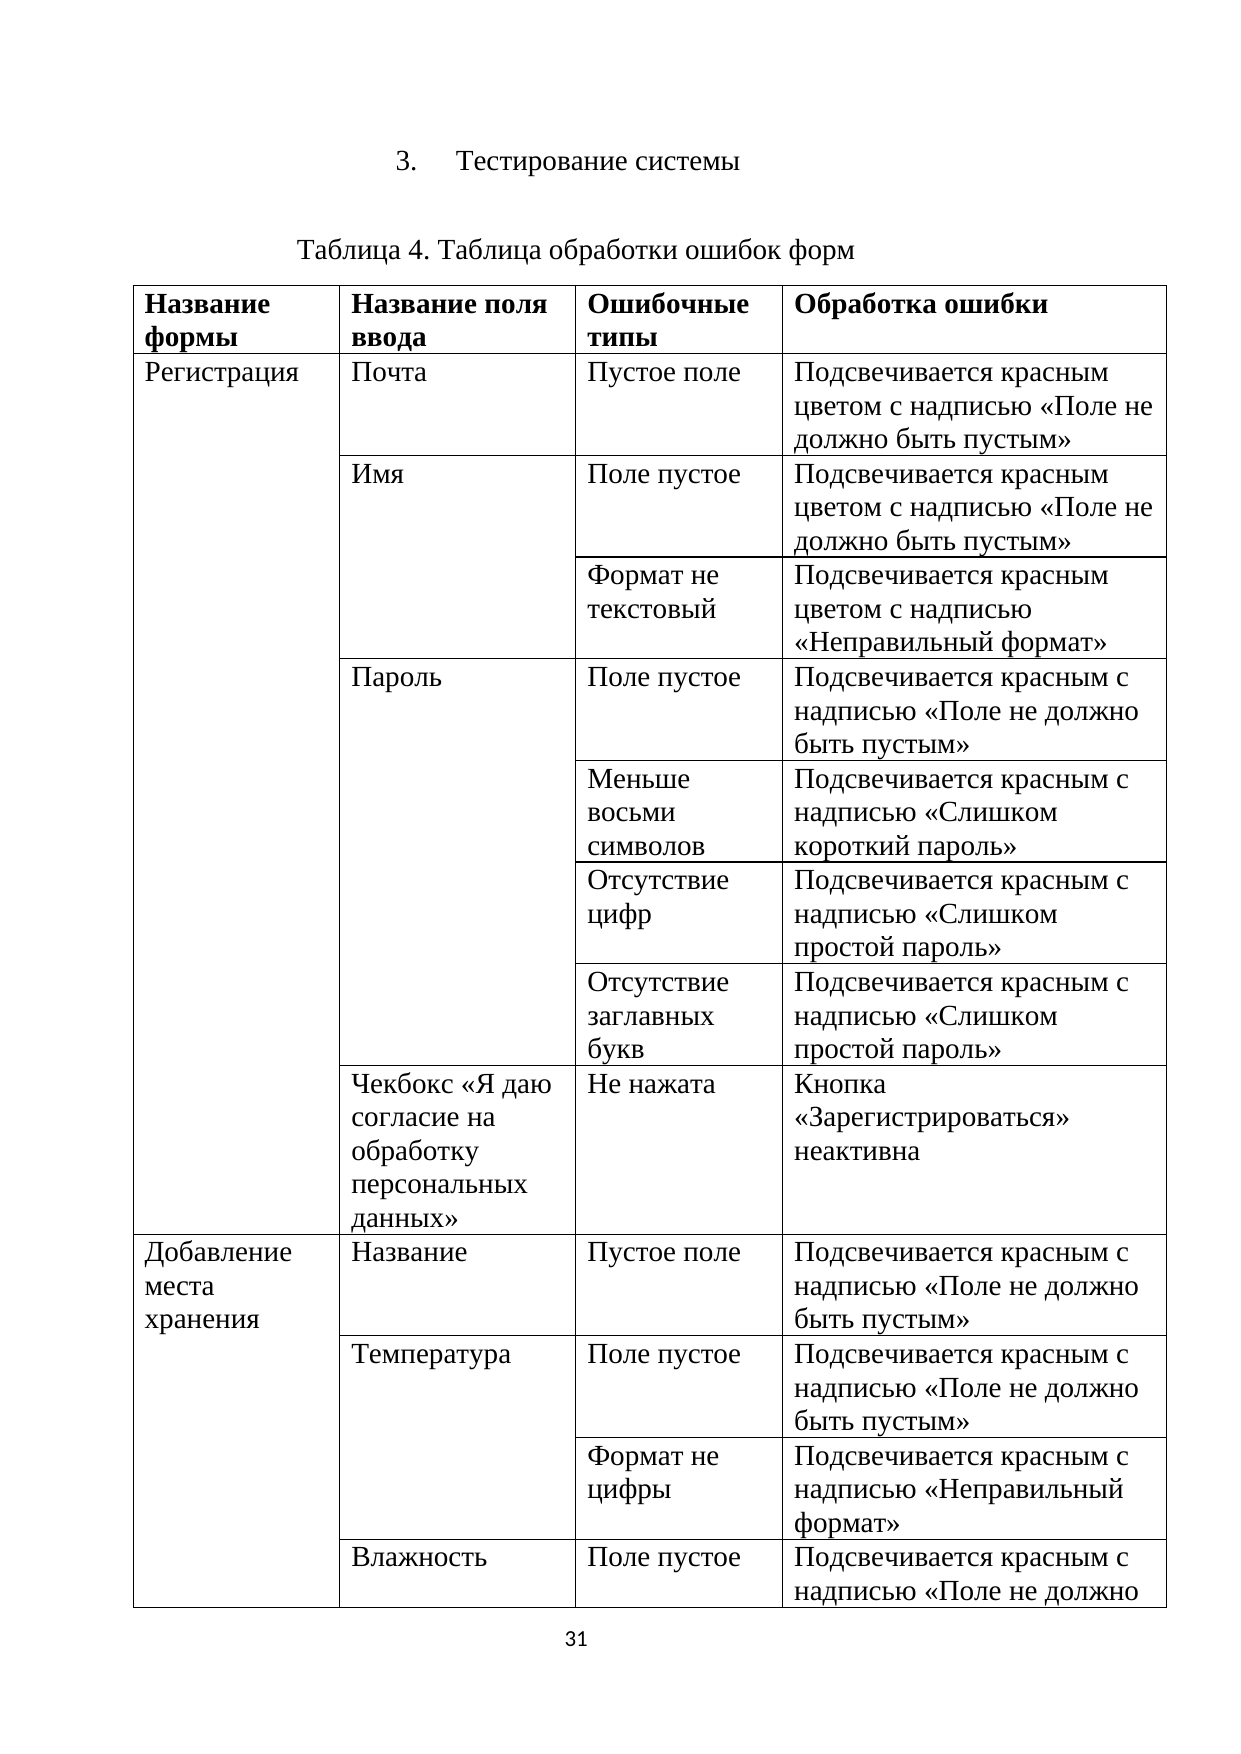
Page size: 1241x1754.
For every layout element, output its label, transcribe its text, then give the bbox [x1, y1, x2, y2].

table_cell Подсвечивается красным с надписью «Слишком короткий пароль» [783, 761, 1166, 861]
table_cell Подсвечивается красным с надписью «Поле не должно быть пустым» [783, 1336, 1166, 1437]
table_cell Пароль [340, 659, 575, 1065]
table_cell Отсутствие цифр [576, 863, 782, 963]
table_cell Отсутствие заглавных букв [576, 964, 782, 1065]
table_header Обработка ошибки [783, 286, 1166, 353]
table_cell Подсвечивается красным с надписью «Слишком простой пароль» [783, 964, 1166, 1065]
subtitle Тестирование системы [73, 143, 1063, 177]
text Таблица 4. Таблица обработки ошибок форм [89, 232, 1063, 266]
table_header Название поля ввода [340, 286, 575, 353]
table_cell Подсвечивается красным цветом с надписью «Поле не должно быть пустым» [783, 456, 1166, 556]
table_header Ошибочные типы [576, 286, 782, 353]
table_cell Меньше восьми символов [576, 761, 782, 861]
table_cell Поле пустое [576, 456, 782, 556]
table_cell Подсвечивается красным с надписью «Поле не должно быть пустым» [783, 659, 1166, 760]
table_cell Чекбокс «Я даю согласие на обработку персональных данных» [340, 1066, 575, 1233]
table_cell Температура [340, 1336, 575, 1538]
table_cell Добавление места хранения [134, 1235, 339, 1607]
table_cell Подсвечивается красным с надписью «Поле не должно быть пустым» [783, 1235, 1166, 1335]
table_cell Не нажата [576, 1066, 782, 1233]
table_cell Пустое поле [576, 354, 782, 455]
table_cell Подсвечивается красным с надписью «Слишком простой пароль» [783, 863, 1166, 963]
table_cell Поле пустое [576, 659, 782, 760]
table_cell Поле пустое [576, 1336, 782, 1437]
table_cell Подсвечивается красным цветом с надписью «Неправильный формат» [783, 558, 1166, 658]
table_cell Почта [340, 354, 575, 455]
table_cell Имя [340, 456, 575, 658]
table_cell Кнопка «Зарегистрироваться» неактивна [783, 1066, 1166, 1233]
table_cell Формат не цифры [576, 1438, 782, 1538]
table_cell Поле пустое [576, 1540, 782, 1607]
table_header Название формы [134, 286, 339, 353]
table_cell Регистрация [134, 354, 339, 1233]
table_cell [783, 1540, 1166, 1607]
table_cell Название [340, 1235, 575, 1335]
table_cell Подсвечивается красным цветом с надписью «Поле не должно быть пустым» [783, 354, 1166, 455]
table_cell Пустое поле [576, 1235, 782, 1335]
table_cell Формат не текстовый [576, 558, 782, 658]
table_cell Влажность [340, 1540, 575, 1607]
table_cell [783, 1438, 1166, 1538]
